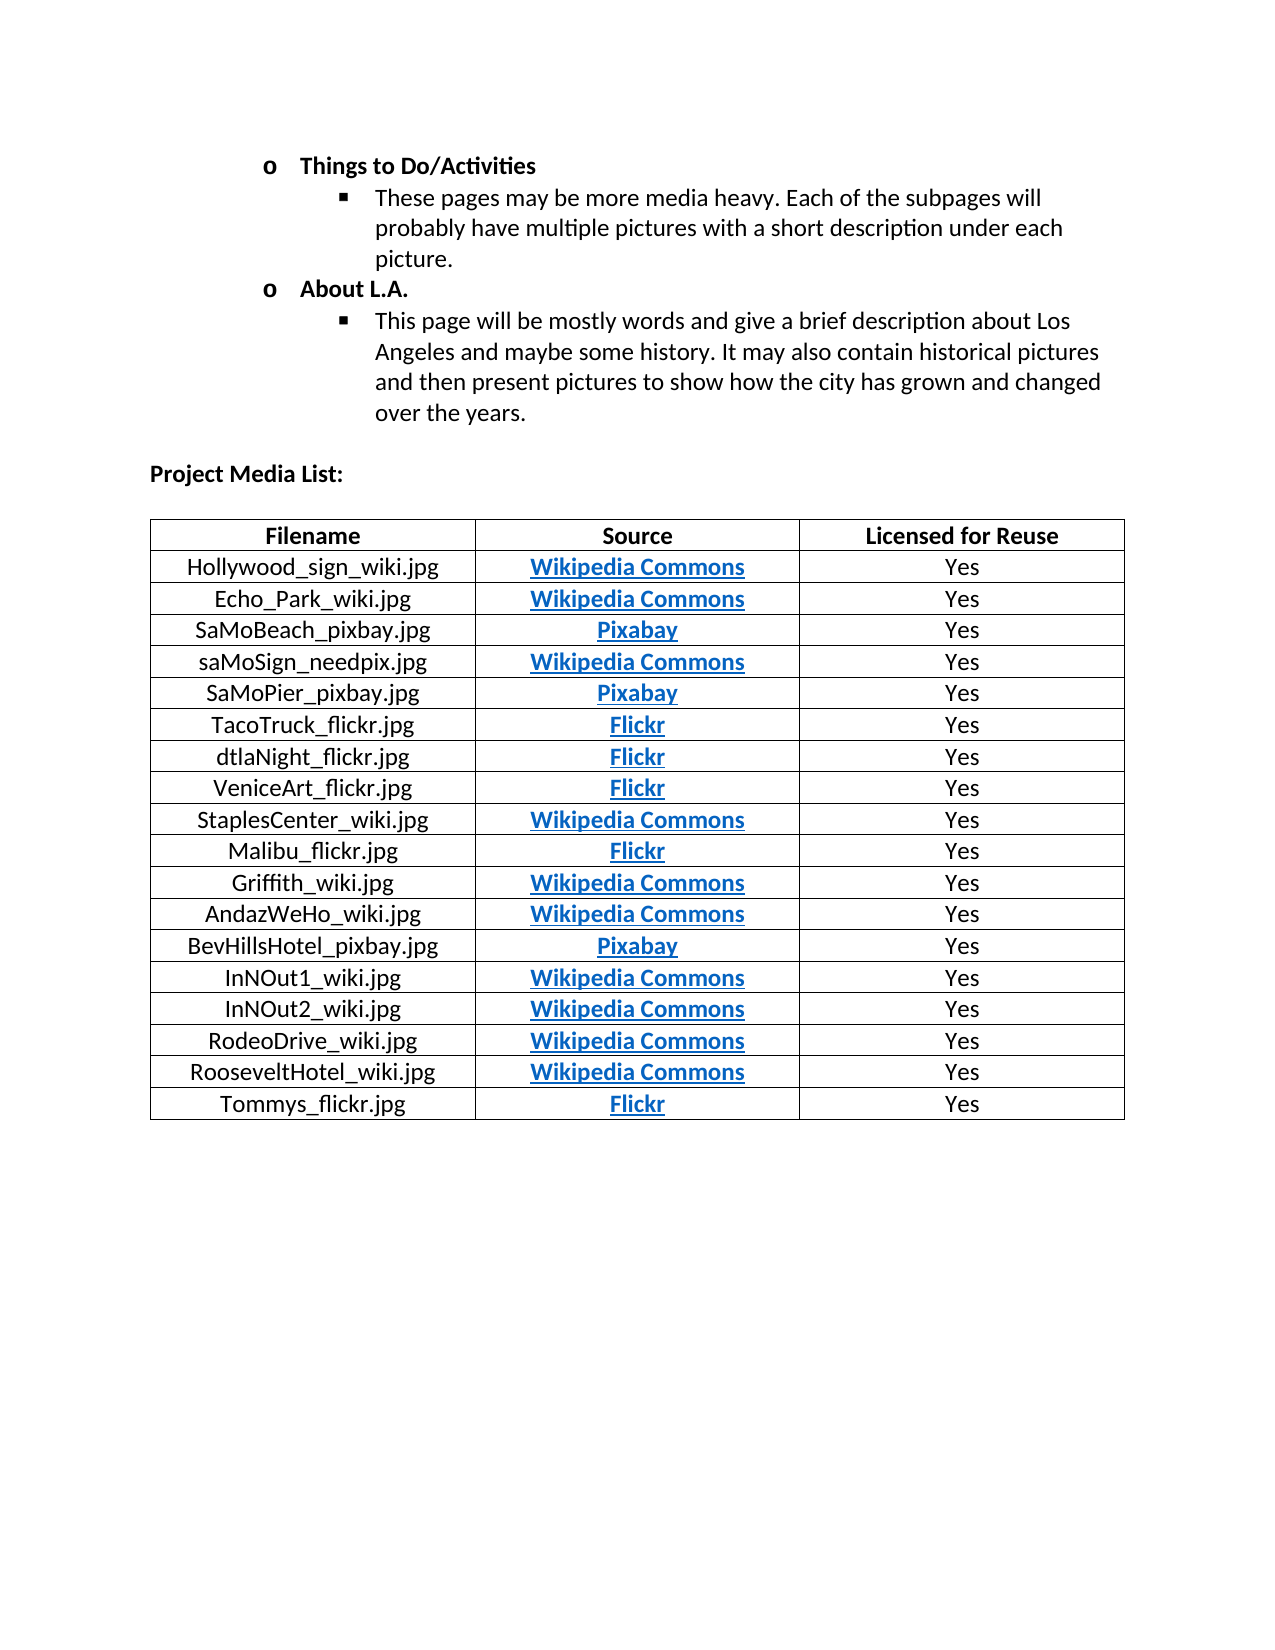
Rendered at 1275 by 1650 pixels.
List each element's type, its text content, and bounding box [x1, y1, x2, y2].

table_cell Yes [800, 1088, 1124, 1118]
table_cell dtlaNight_flickr.jpg [151, 741, 475, 771]
table_header Filename [151, 520, 475, 550]
table_cell Malibu_flickr.jpg [151, 835, 475, 866]
table_cell Tommys_flickr.jpg [151, 1088, 475, 1118]
table_cell Yes [800, 930, 1124, 961]
table_cell AndazWeHo_wiki.jpg [151, 899, 475, 929]
list Things to Do/Activities [262, 150, 1125, 182]
table_cell Flickr [476, 709, 799, 740]
table_cell Yes [800, 993, 1124, 1024]
table_cell Yes [800, 804, 1124, 834]
table_cell Yes [800, 1056, 1124, 1087]
list This page will be mostly words and give a brief description about Los Angeles and maybe some history. It may also contain historical pictures and then present pictures to show how the city has grown and changed over the years. [337, 305, 1125, 427]
table_cell Yes [800, 962, 1124, 992]
table_cell Pixabay [476, 930, 799, 961]
table_cell Wikipedia Commons [476, 1056, 799, 1087]
table_cell Yes [800, 867, 1124, 897]
table_cell Wikipedia Commons [476, 804, 799, 834]
table_cell Yes [800, 772, 1124, 803]
table_cell Pixabay [476, 678, 799, 708]
table_cell Flickr [476, 772, 799, 803]
table_cell Flickr [476, 741, 799, 771]
table_cell Hollywood_sign_wiki.jpg [151, 551, 475, 582]
table_cell Yes [800, 615, 1124, 645]
table_cell SaMoPier_pixbay.jpg [151, 678, 475, 708]
table_cell Yes [800, 835, 1124, 866]
table_cell Yes [800, 899, 1124, 929]
table_cell Wikipedia Commons [476, 962, 799, 992]
table_cell RooseveltHotel_wiki.jpg [151, 1056, 475, 1087]
table_cell Wikipedia Commons [476, 899, 799, 929]
table_cell Yes [800, 678, 1124, 708]
table_cell Yes [800, 646, 1124, 677]
table_cell StaplesCenter_wiki.jpg [151, 804, 475, 834]
table_cell Wikipedia Commons [476, 551, 799, 582]
table_cell Griffith_wiki.jpg [151, 867, 475, 897]
table_cell Yes [800, 1025, 1124, 1055]
table_cell VeniceArt_flickr.jpg [151, 772, 475, 803]
table_cell BevHillsHotel_pixbay.jpg [151, 930, 475, 961]
table_cell InNOut1_wiki.jpg [151, 962, 475, 992]
table_cell TacoTruck_flickr.jpg [151, 709, 475, 740]
table_cell Wikipedia Commons [476, 646, 799, 677]
table_cell Wikipedia Commons [476, 1025, 799, 1055]
table_cell SaMoBeach_pixbay.jpg [151, 615, 475, 645]
table_cell Wikipedia Commons [476, 993, 799, 1024]
table_cell Flickr [476, 835, 799, 866]
table_cell Flickr [476, 1088, 799, 1118]
table_header Source [476, 520, 799, 550]
list About L.A. [262, 273, 1125, 305]
table_cell Wikipedia Commons [476, 583, 799, 613]
table_cell RodeoDrive_wiki.jpg [151, 1025, 475, 1055]
table_cell Yes [800, 551, 1124, 582]
table_cell Wikipedia Commons [476, 867, 799, 897]
list These pages may be more media heavy. Each of the subpages will probably have multiple pictures with a short description under each picture. [337, 182, 1125, 273]
table_cell saMoSign_needpix.jpg [151, 646, 475, 677]
text Project Media List: [150, 458, 1125, 488]
table_header Licensed for Reuse [800, 520, 1124, 550]
table_cell InNOut2_wiki.jpg [151, 993, 475, 1024]
table_cell Pixabay [476, 615, 799, 645]
table_cell Yes [800, 741, 1124, 771]
table_cell Echo_Park_wiki.jpg [151, 583, 475, 613]
table_cell Yes [800, 709, 1124, 740]
table_cell Yes [800, 583, 1124, 613]
